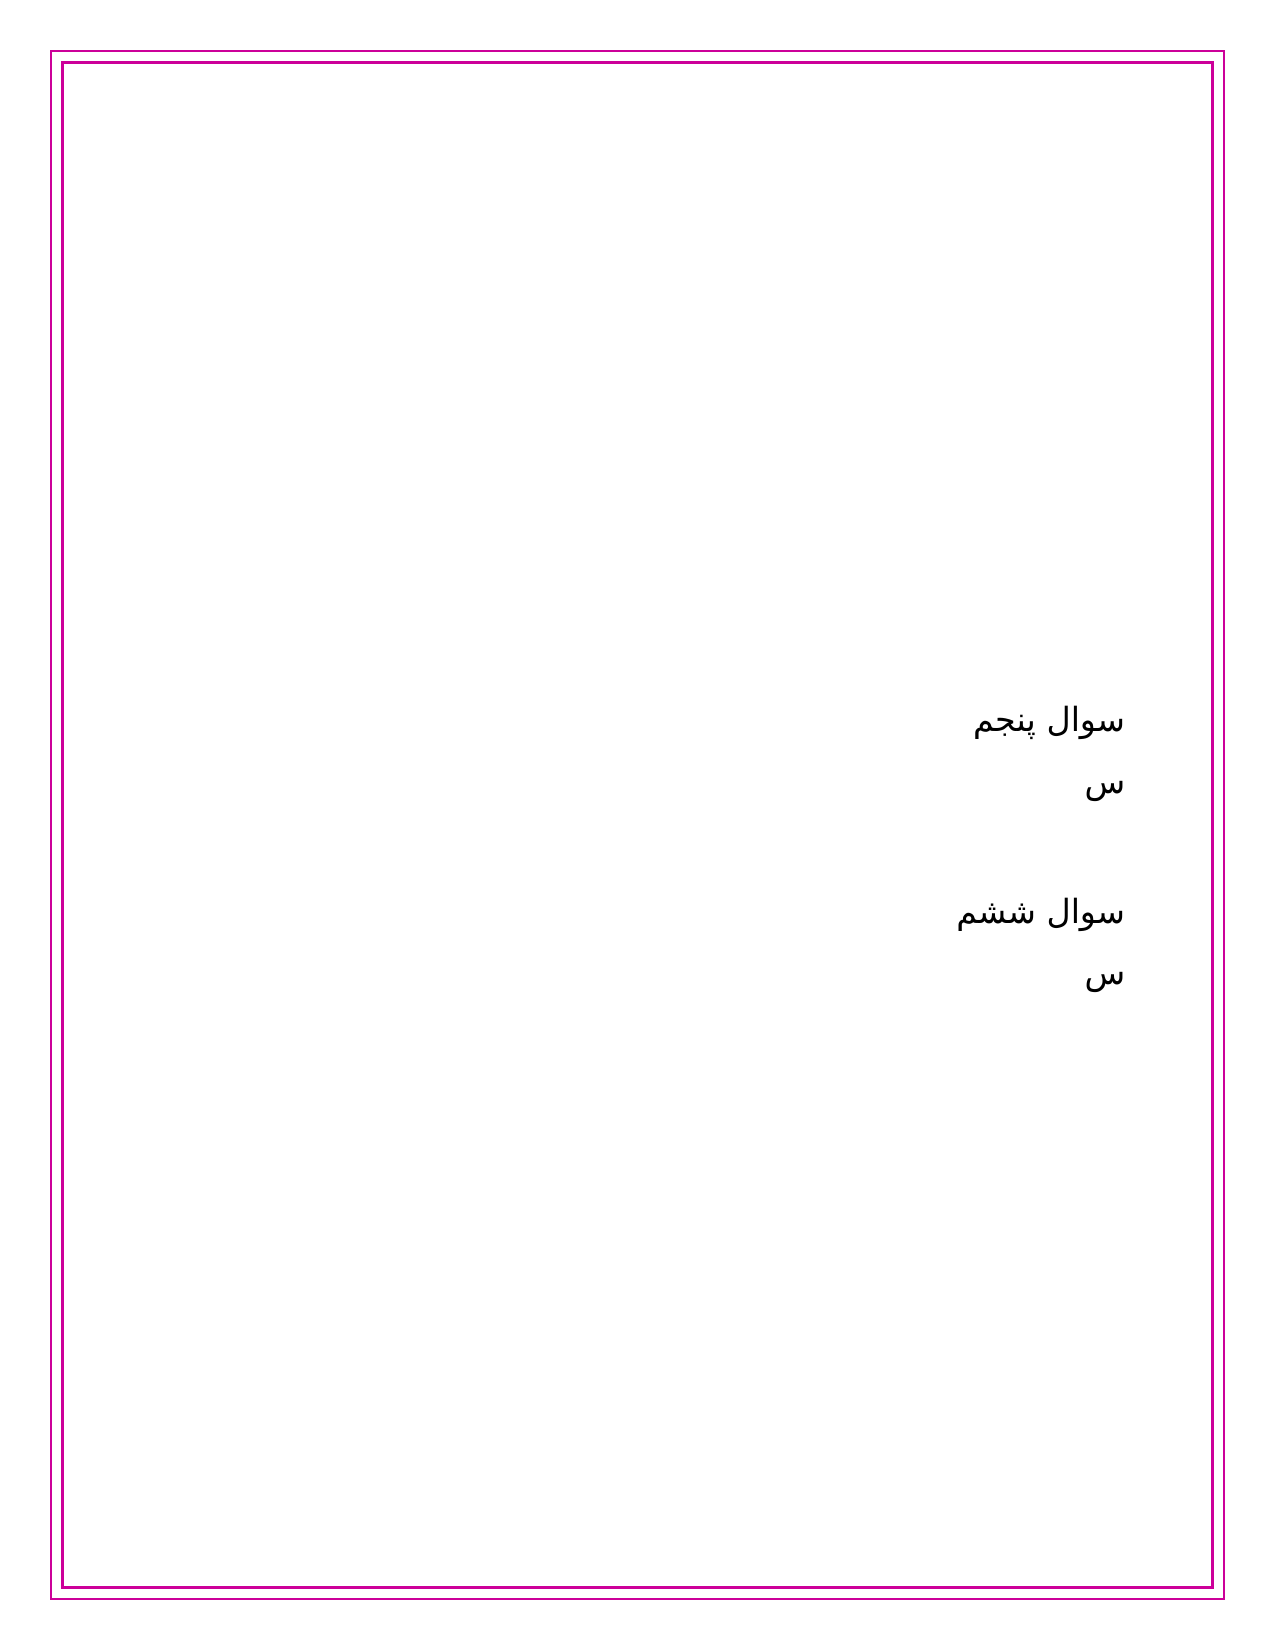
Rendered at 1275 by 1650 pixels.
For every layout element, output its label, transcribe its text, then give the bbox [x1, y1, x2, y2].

text سوال ششم [150, 892, 1125, 931]
text سوال پنجم [150, 701, 1125, 740]
text س [150, 762, 1125, 801]
text س [150, 953, 1125, 992]
